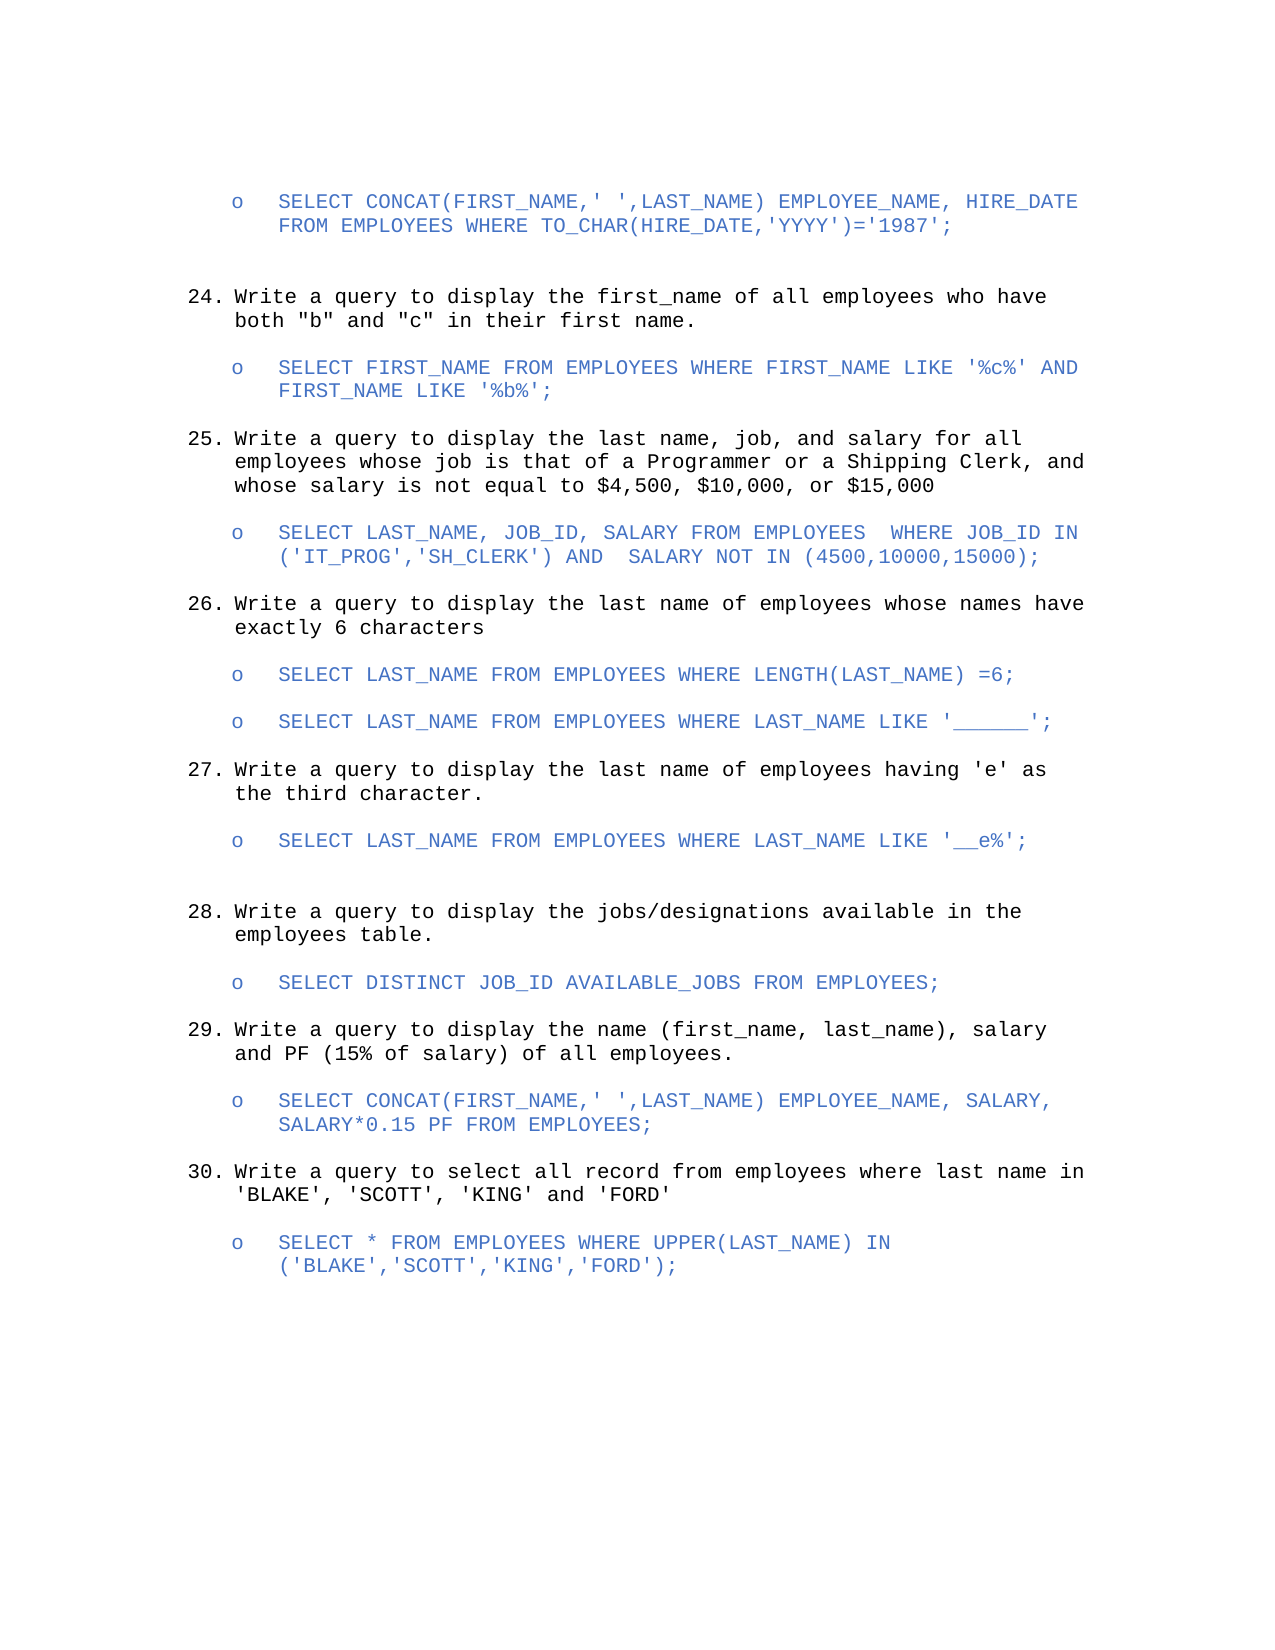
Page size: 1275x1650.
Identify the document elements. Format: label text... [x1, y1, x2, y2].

list Write a query to display the last name of employees whose names have exactly 6 characters [187, 593, 1087, 641]
list SELECT LAST_NAME FROM EMPLOYEES WHERE LAST_NAME LIKE '__e%'; [231, 830, 1087, 853]
list SELECT * FROM EMPLOYEES WHERE UPPER(LAST_NAME) IN ('BLAKE','SCOTT','KING','FORD'); [231, 1232, 1087, 1279]
list SELECT DISTINCT JOB_ID AVAILABLE_JOBS FROM EMPLOYEES; [231, 972, 1087, 995]
list SELECT LAST_NAME FROM EMPLOYEES WHERE LENGTH(LAST_NAME) =6; [231, 664, 1087, 688]
list SELECT LAST_NAME, JOB_ID, SALARY FROM EMPLOYEES WHERE JOB_ID IN ('IT_PROG','SH_CLERK') AND SALARY NOT IN (4500,10000,15000); [231, 522, 1087, 570]
list Write a query to display the last name, job, and salary for all employees whose job is that of a Programmer or a Shipping Clerk, and whose salary is not equal to $4,500, $10,000, or $15,000 [187, 428, 1087, 499]
list SELECT CONCAT(FIRST_NAME,' ',LAST_NAME) EMPLOYEE_NAME, HIRE_DATE FROM EMPLOYEES WHERE TO_CHAR(HIRE_DATE,'YYYY')='1987'; [231, 191, 1087, 239]
list Write a query to display the jobs/designations available in the employees table. [187, 901, 1087, 948]
list Write a query to select all record from employees where last name in 'BLAKE', 'SCOTT', 'KING' and 'FORD' [187, 1161, 1087, 1208]
list Write a query to display the name (first_name, last_name), salary and PF (15% of salary) of all employees. [187, 1019, 1087, 1066]
list Write a query to display the first_name of all employees who have both "b" and "c" in their first name. [187, 286, 1087, 333]
list Write a query to display the last name of employees having 'e' as the third character. [187, 759, 1087, 806]
list SELECT LAST_NAME FROM EMPLOYEES WHERE LAST_NAME LIKE '______'; [231, 712, 1087, 735]
list SELECT FIRST_NAME FROM EMPLOYEES WHERE FIRST_NAME LIKE '%c%' AND FIRST_NAME LIKE '%b%'; [231, 357, 1087, 404]
list SELECT CONCAT(FIRST_NAME,' ',LAST_NAME) EMPLOYEE_NAME, SALARY, SALARY*0.15 PF FROM EMPLOYEES; [231, 1090, 1087, 1137]
